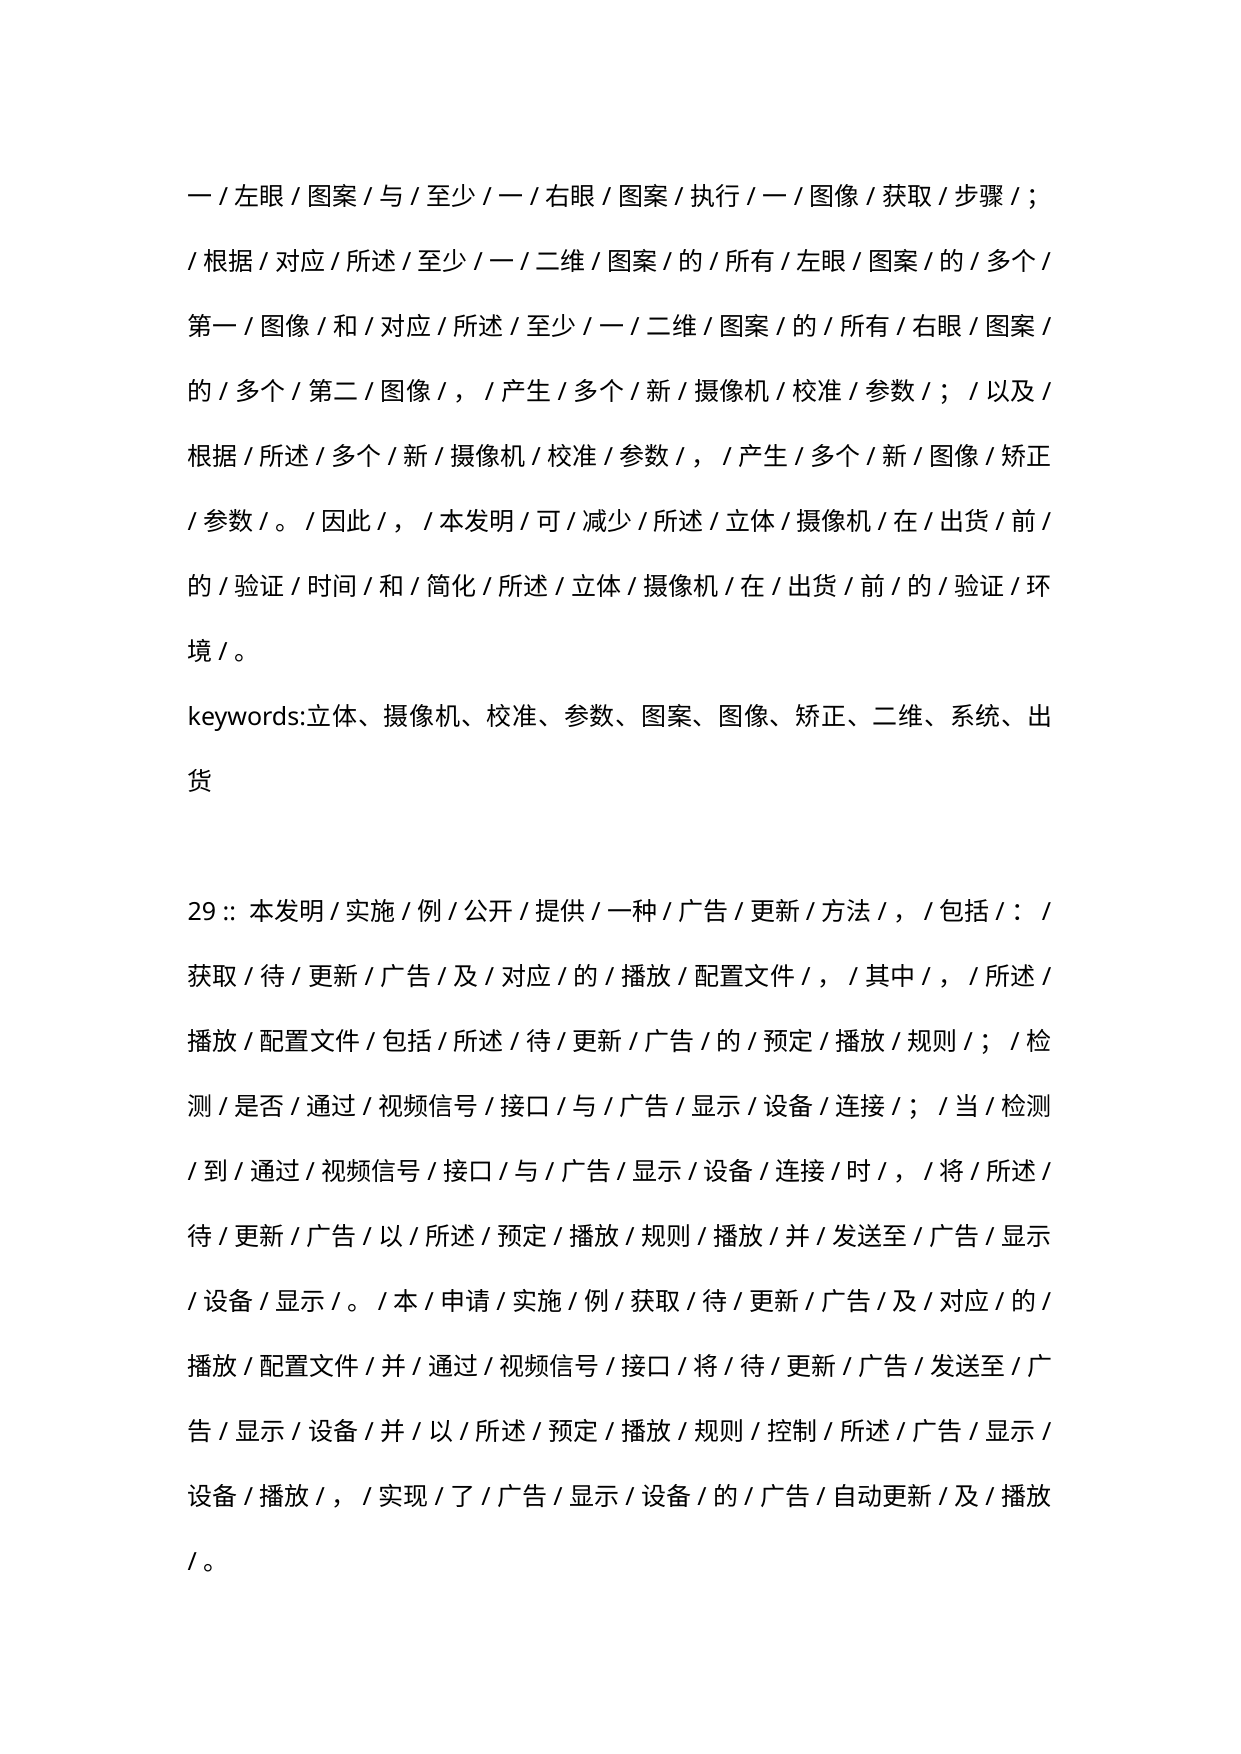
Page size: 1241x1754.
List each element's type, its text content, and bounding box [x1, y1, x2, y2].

text keywords:立体、摄像机、校准、参数、图案、图像、矫正、二维、系统、出货 [187, 682, 1053, 812]
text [187, 162, 1053, 682]
text 29 :: 本发明 / 实施 / 例 / 公开 / 提供 / 一种 / 广告 / 更新 / 方法 / ， / 包括 / ： / 获取 / 待 / 更新 / 广告 / 及 / 对应 / 的 / 播放 / 配置文件 / ， / 其中 / ， / 所述 / 播放 / 配置文件 / 包括 / 所述 / 待 / 更新 / 广告 / 的 / 预定 / 播放 / 规则 / ； / 检测 / 是否 / 通过 / 视频信号 / 接口 / 与 / 广告 / 显示 / 设备 / 连接 / ； / 当 / 检测 / 到 / 通过 / 视频信号 / 接口 / 与 / 广告 / 显示 / 设备 / 连接 / 时 / ， / 将 / 所述 / 待 / 更新 / 广告 / 以 / 所述 / 预定 / 播放 / 规则 / 播放 / 并 / 发送至 / 广告 / 显示 / 设备 / 显示 / 。 / 本 / 申请 / 实施 / 例 / 获取 / 待 / 更新 / 广告 / 及 / 对应 / 的 / 播放 / 配置文件 / 并 / 通过 / 视频信号 / 接口 / 将 / 待 / 更新 / 广告 / 发送至 / 广告 / 显示 / 设备 / 并 / 以 / 所述 / 预定 / 播放 / 规则 / 控制 / 所述 / 广告 / 显示 / 设备 / 播放 / ， / 实现 / 了 / 广告 / 显示 / 设备 / 的 / 广告 / 自动更新 / 及 / 播放 / 。 [187, 877, 1053, 1592]
